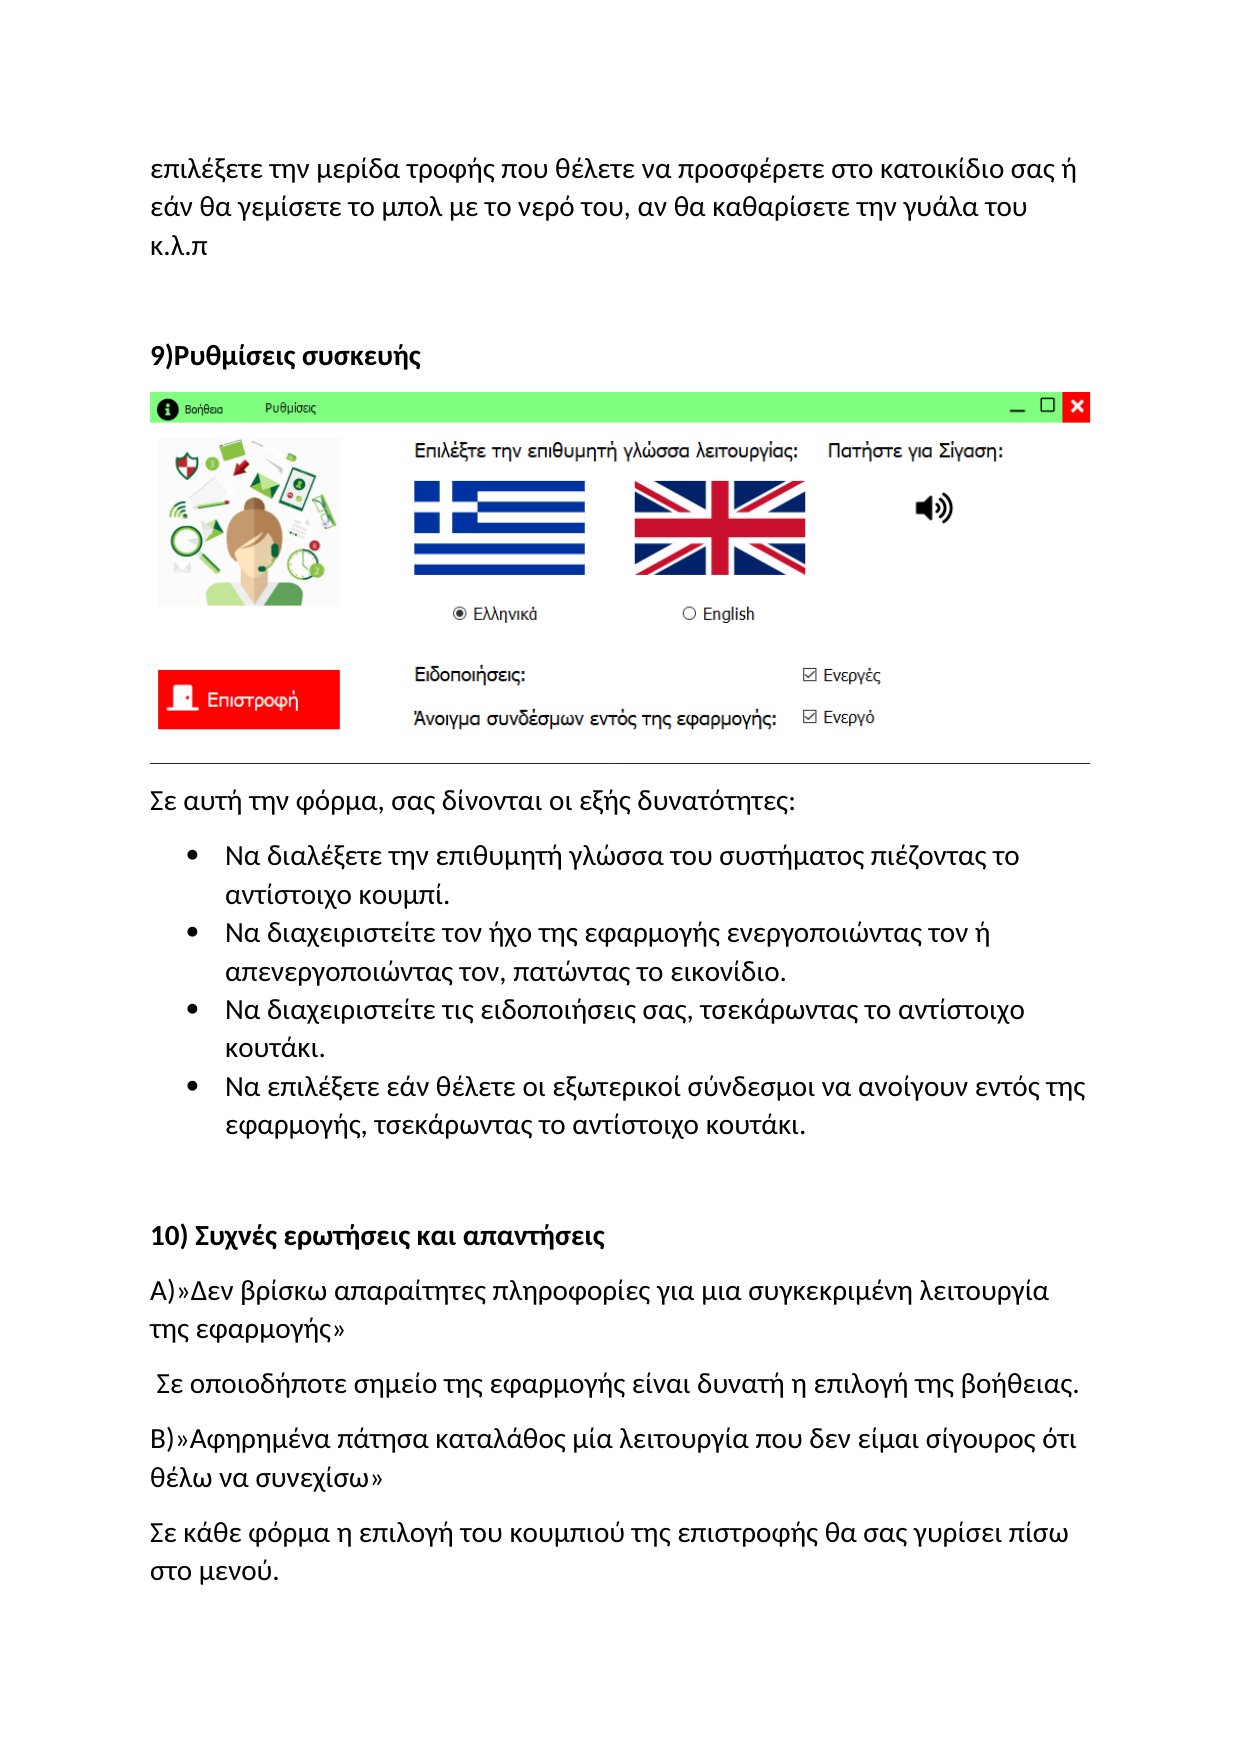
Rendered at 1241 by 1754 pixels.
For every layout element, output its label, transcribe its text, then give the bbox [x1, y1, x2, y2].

list Να διαλέξετε την επιθυμητή γλώσσα του συστήματος πιέζοντας το αντίστοιχο κουμπί. [187, 837, 1090, 911]
text 10) Συχνές ερωτήσεις και απαντήσεις [150, 1217, 1090, 1252]
text Σε αυτή την φόρμα, σας δίνονται οι εξής δυνατότητες: [150, 782, 1090, 818]
list Να διαχειριστείτε τις ειδοποιήσεις σας, τσεκάρωντας το αντίστοιχο κουτάκι. [187, 991, 1090, 1065]
text Α)»Δεν βρίσκω απαραίτητες πληροφορίες για μια συγκεκριμένη λειτουργία της εφαρμογής» [150, 1272, 1090, 1346]
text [150, 150, 1090, 262]
list Να επιλέξετε εάν θέλετε οι εξωτερικοί σύνδεσμοι να ανοίγουν εντός της εφαρμογής, τσεκάρωντας το αντίστοιχο κουτάκι. [187, 1068, 1090, 1142]
text Σε κάθε φόρμα η επιλογή του κουμπιού της επιστροφής θα σας γυρίσει πίσω στο μενού. [150, 1514, 1090, 1588]
text Β)»Αφηρημένα πάτησα καταλάθος μία λειτουργία που δεν είμαι σίγουρος ότι θέλω να συνεχίσω» [150, 1420, 1090, 1494]
text 9)Ρυθμίσεις συσκευής [150, 337, 1090, 373]
text Σε οποιοδήποτε σημείο της εφαρμογής είναι δυνατή η επιλογή της βοήθειας. [150, 1365, 1090, 1401]
picture [150, 392, 1091, 764]
list Να διαχειριστείτε τον ήχο της εφαρμογής ενεργοποιώντας τον ή απενεργοποιώντας τον, πατώντας το εικονίδιο. [187, 914, 1090, 988]
